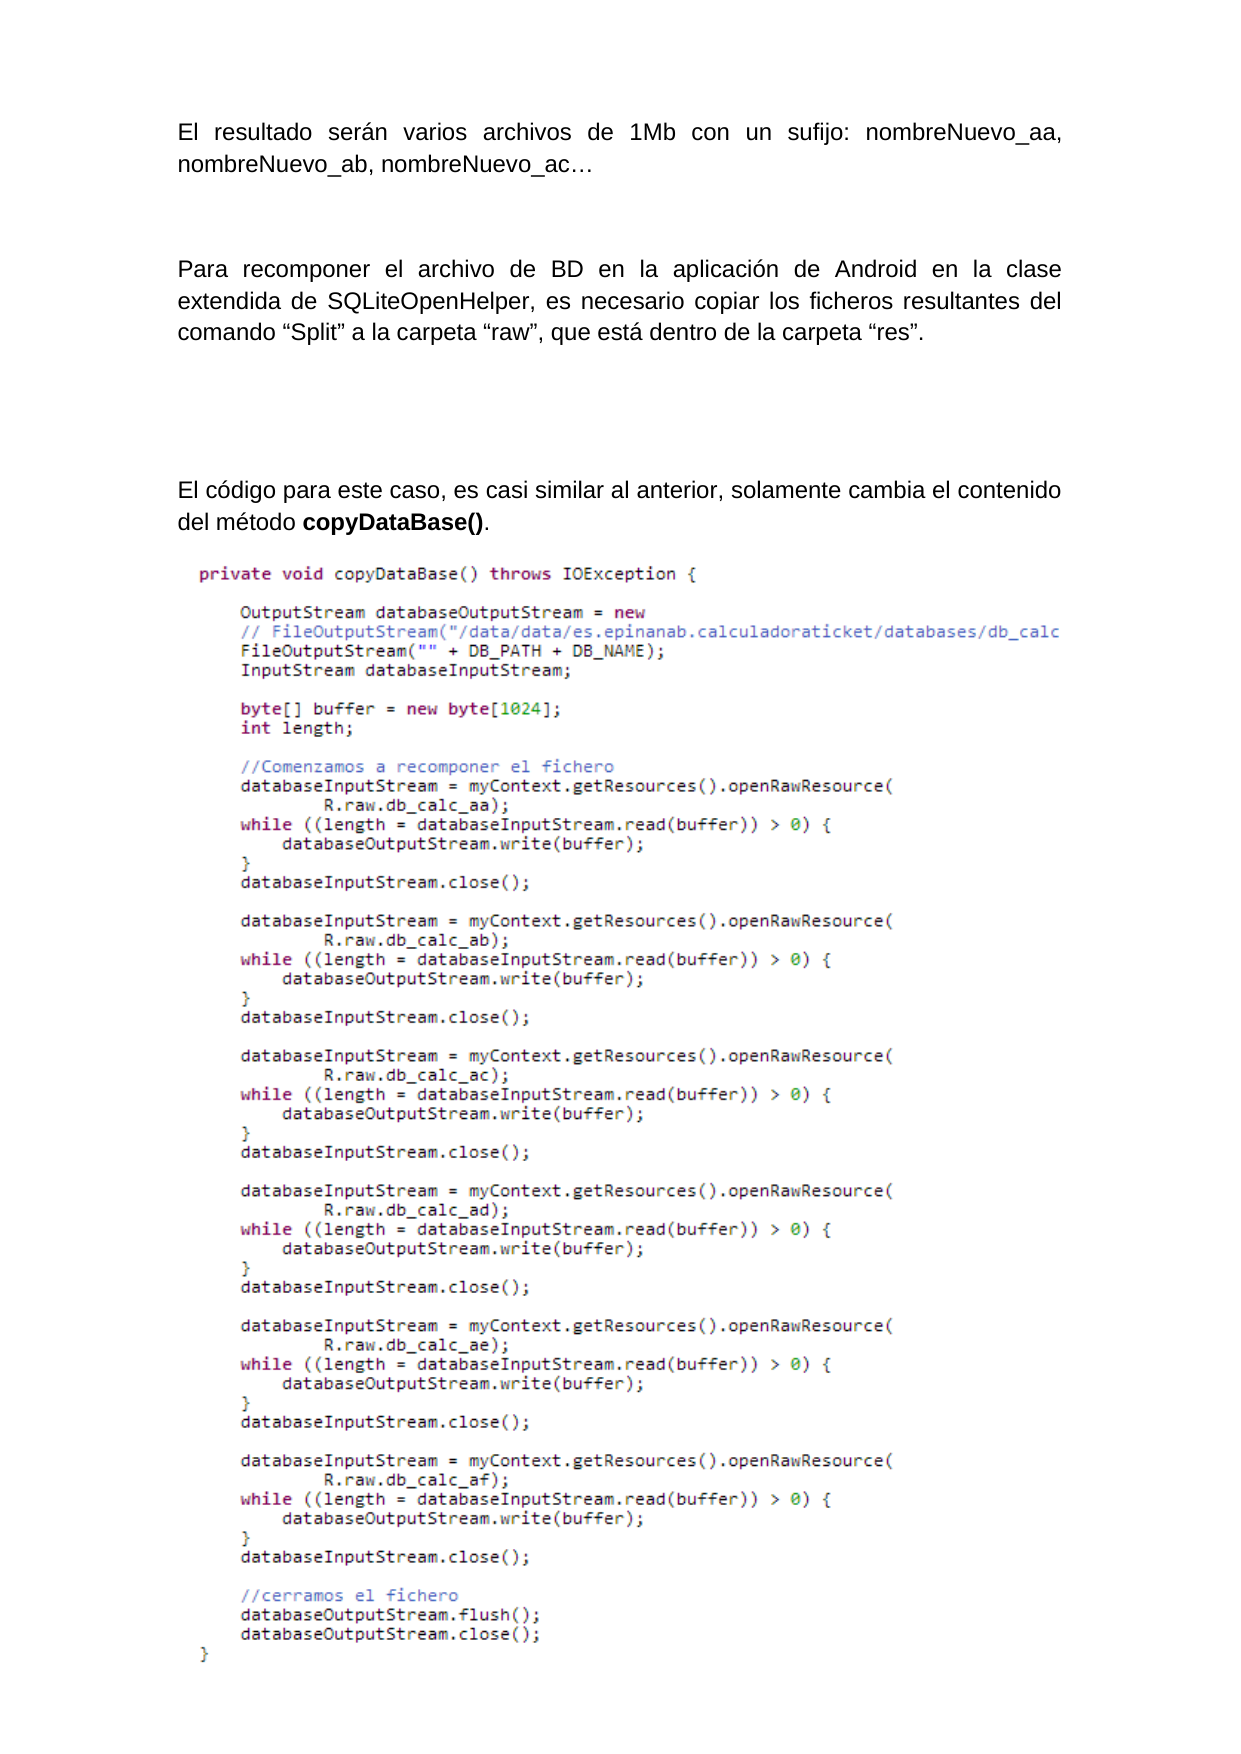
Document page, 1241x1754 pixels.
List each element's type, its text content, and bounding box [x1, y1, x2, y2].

text Para recomponer el archivo de BD en la aplicación de Android en la clase extendida de SQLiteOpenHelper, es necesario copiar los ficheros resultantes del comando “Split” a la carpeta “raw”, que está dentro de la carpeta “res”. [177, 255, 1063, 346]
text El código para este caso, es casi similar al anterior, solamente cambia el contenido del método copyDataBase(). [177, 476, 1063, 535]
picture [177, 560, 1062, 1677]
text El resultado serán varios archivos de 1Mb con un sufijo: nombreNuevo_aa, nombreNuevo_ab, nombreNuevo_ac… [177, 118, 1063, 177]
